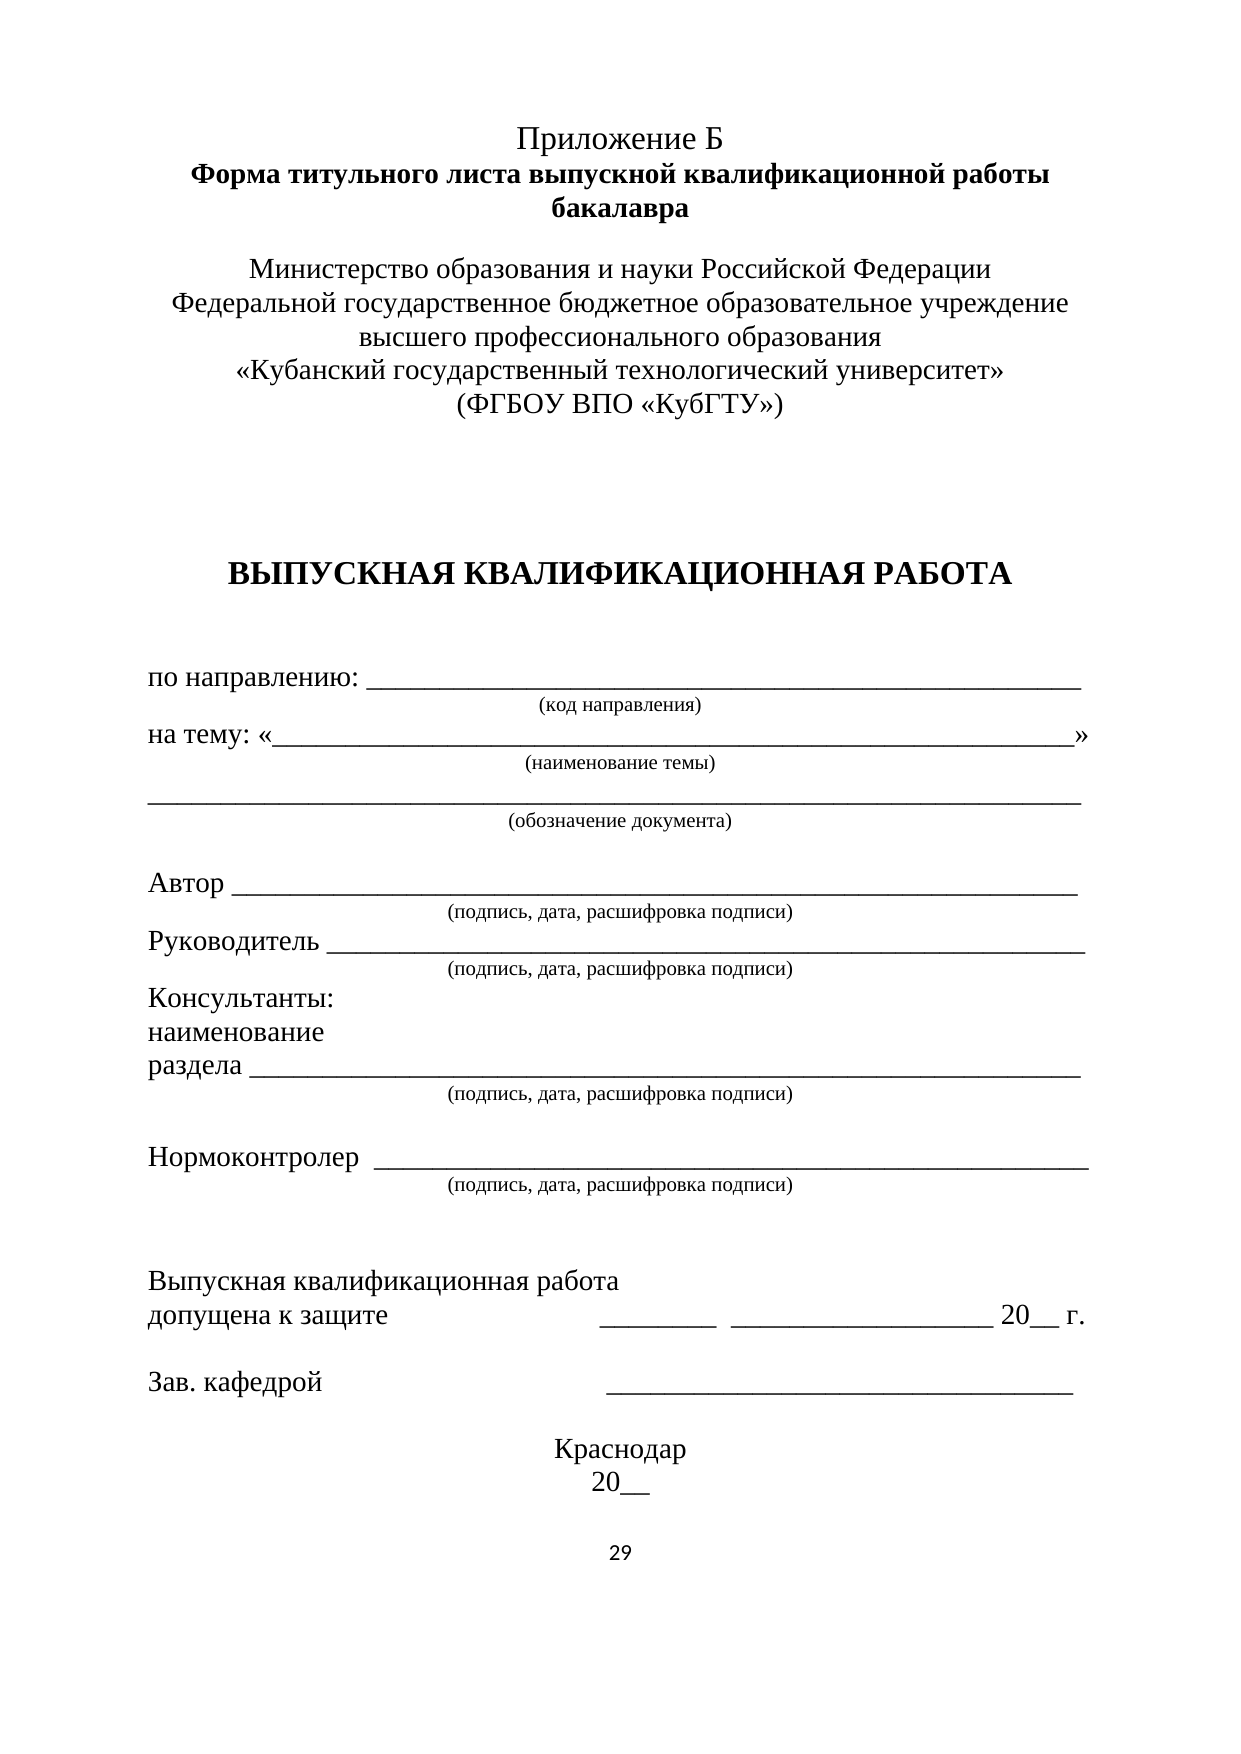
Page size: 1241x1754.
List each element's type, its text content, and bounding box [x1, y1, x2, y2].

text ________________________________________________________________ [148, 774, 1092, 808]
text (наименование темы) [148, 750, 1092, 774]
text ВЫПУСКНАЯ КВАЛИФИКАЦИОННАЯ РАБОТА [148, 553, 1092, 592]
text Выпускная квалификационная работа [148, 1263, 1092, 1297]
text раздела _________________________________________________________ [148, 1047, 1092, 1081]
text высшего профессионального образования [148, 319, 1092, 352]
text (обозначение документа) [148, 808, 1092, 832]
text Консультанты: [148, 980, 1092, 1014]
text Зав. кафедрой ________________________________ [148, 1364, 1092, 1397]
subtitle Форма титульного листа выпускной квалификационной работы бакалавра [148, 156, 1092, 223]
text допущена к защите ________ __________________ 20__ г. [148, 1297, 1092, 1330]
text по направлению: _________________________________________________ [148, 659, 1092, 692]
text Министерство образования и науки Российской Федерации [148, 252, 1092, 285]
text (ФГБОУ ВПО «КубГТУ») [148, 386, 1092, 419]
text (код направления) [148, 692, 1092, 716]
text наименование [148, 1014, 1092, 1047]
text Нормоконтролер _________________________________________________ [148, 1139, 1092, 1172]
text Федеральной государственное бюджетное образовательное учреждение [148, 285, 1092, 319]
text Краснодар [148, 1431, 1092, 1464]
text Руководитель ____________________________________________________ [148, 923, 1092, 956]
text (подпись, дата, расшифровка подписи) [148, 956, 1092, 980]
text 20__ [148, 1464, 1092, 1498]
text (подпись, дата, расшифровка подписи) [148, 1081, 1092, 1105]
text «Кубанский государственный технологический университет» [148, 352, 1092, 386]
text (подпись, дата, расшифровка подписи) [148, 899, 1092, 923]
text на тему: «_______________________________________________________» [148, 716, 1092, 750]
text Автор __________________________________________________________ [148, 865, 1092, 899]
text (подпись, дата, расшифровка подписи) [148, 1172, 1092, 1196]
subtitle Приложение Б [148, 118, 1092, 156]
